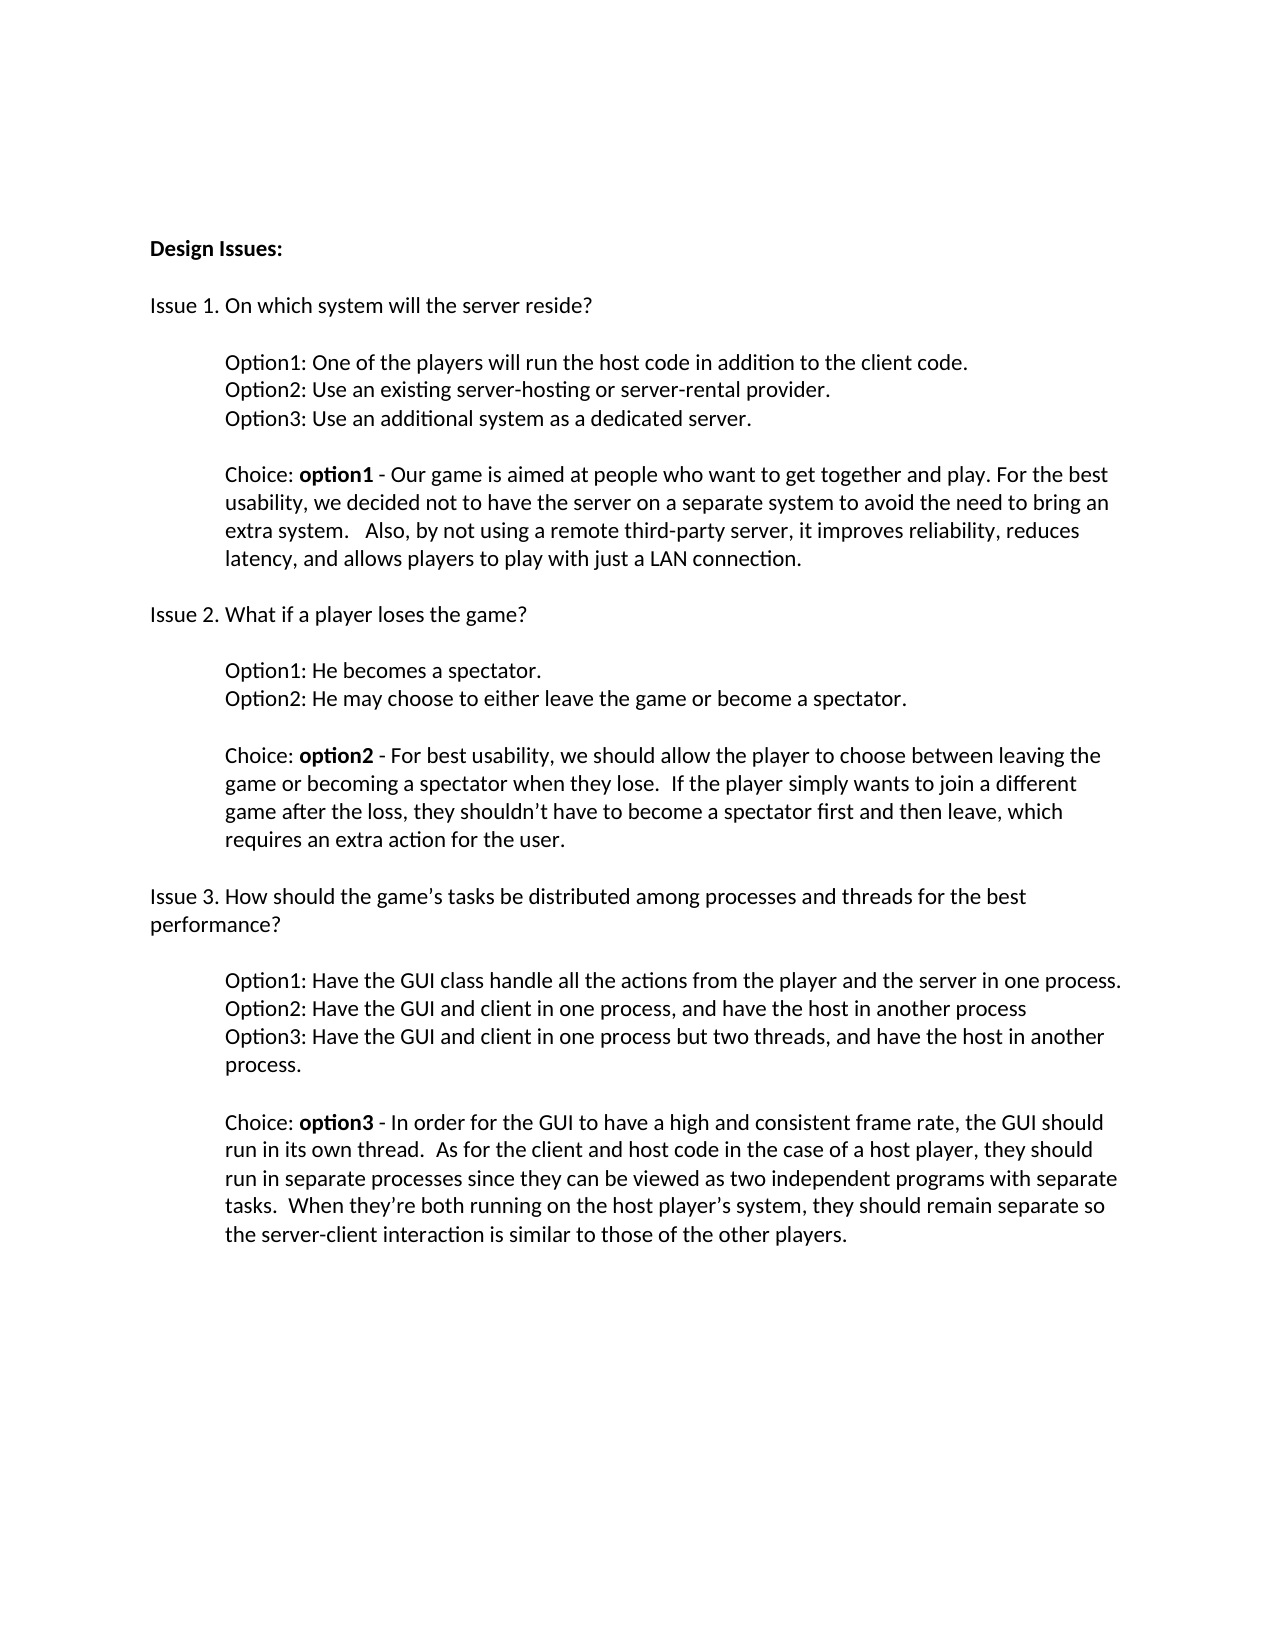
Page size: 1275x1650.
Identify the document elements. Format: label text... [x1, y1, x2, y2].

text Option2: He may choose to either leave the game or become a spectator. [225, 684, 1125, 712]
text Option3: Use an additional system as a dedicated server. [225, 404, 1125, 432]
text Option2: Use an existing server-hosting or server-rental provider. [225, 376, 1125, 404]
text Issue 3. How should the game’s tasks be distributed among processes and threads for the best performance? [150, 882, 1125, 938]
text Option3: Have the GUI and client in one process but two threads, and have the host in another process. [225, 1022, 1125, 1078]
text Choice: option1 - Our game is aimed at people who want to get together and play. For the best usability, we decided not to have the server on a separate system to avoid the need to bring an extra system. Also, by not using a remote third-party server, it improves reliability, reduces latency, and allows players to play with just a LAN connection. [225, 460, 1125, 572]
text Design Issues: [150, 234, 1125, 262]
text Issue 1. On which system will the server reside? [150, 292, 1125, 319]
text Option2: Have the GUI and client in one process, and have the host in another process [225, 994, 1125, 1022]
text Choice: option2 - For best usability, we should allow the player to choose between leaving the game or becoming a spectator when they lose. If the player simply wants to join a different game after the loss, they shouldn’t have to become a spectator first and then leave, which requires an extra action for the user. [225, 741, 1125, 853]
text Issue 2. What if a player loses the game? [150, 600, 1125, 628]
text Choice: option3 - In order for the GUI to have a high and consistent frame rate, the GUI should run in its own thread. As for the client and host code in the case of a host player, they should run in separate processes since they can be viewed as two independent programs with separate tasks. When they’re both running on the host player’s system, they should remain separate so the server-client interaction is similar to those of the other players. [225, 1108, 1125, 1248]
text Option1: Have the GUI class handle all the actions from the player and the server in one process. [225, 966, 1125, 994]
text Option1: He becomes a spectator. [225, 656, 1125, 684]
text Option1: One of the players will run the host code in addition to the client code. [225, 348, 1125, 376]
